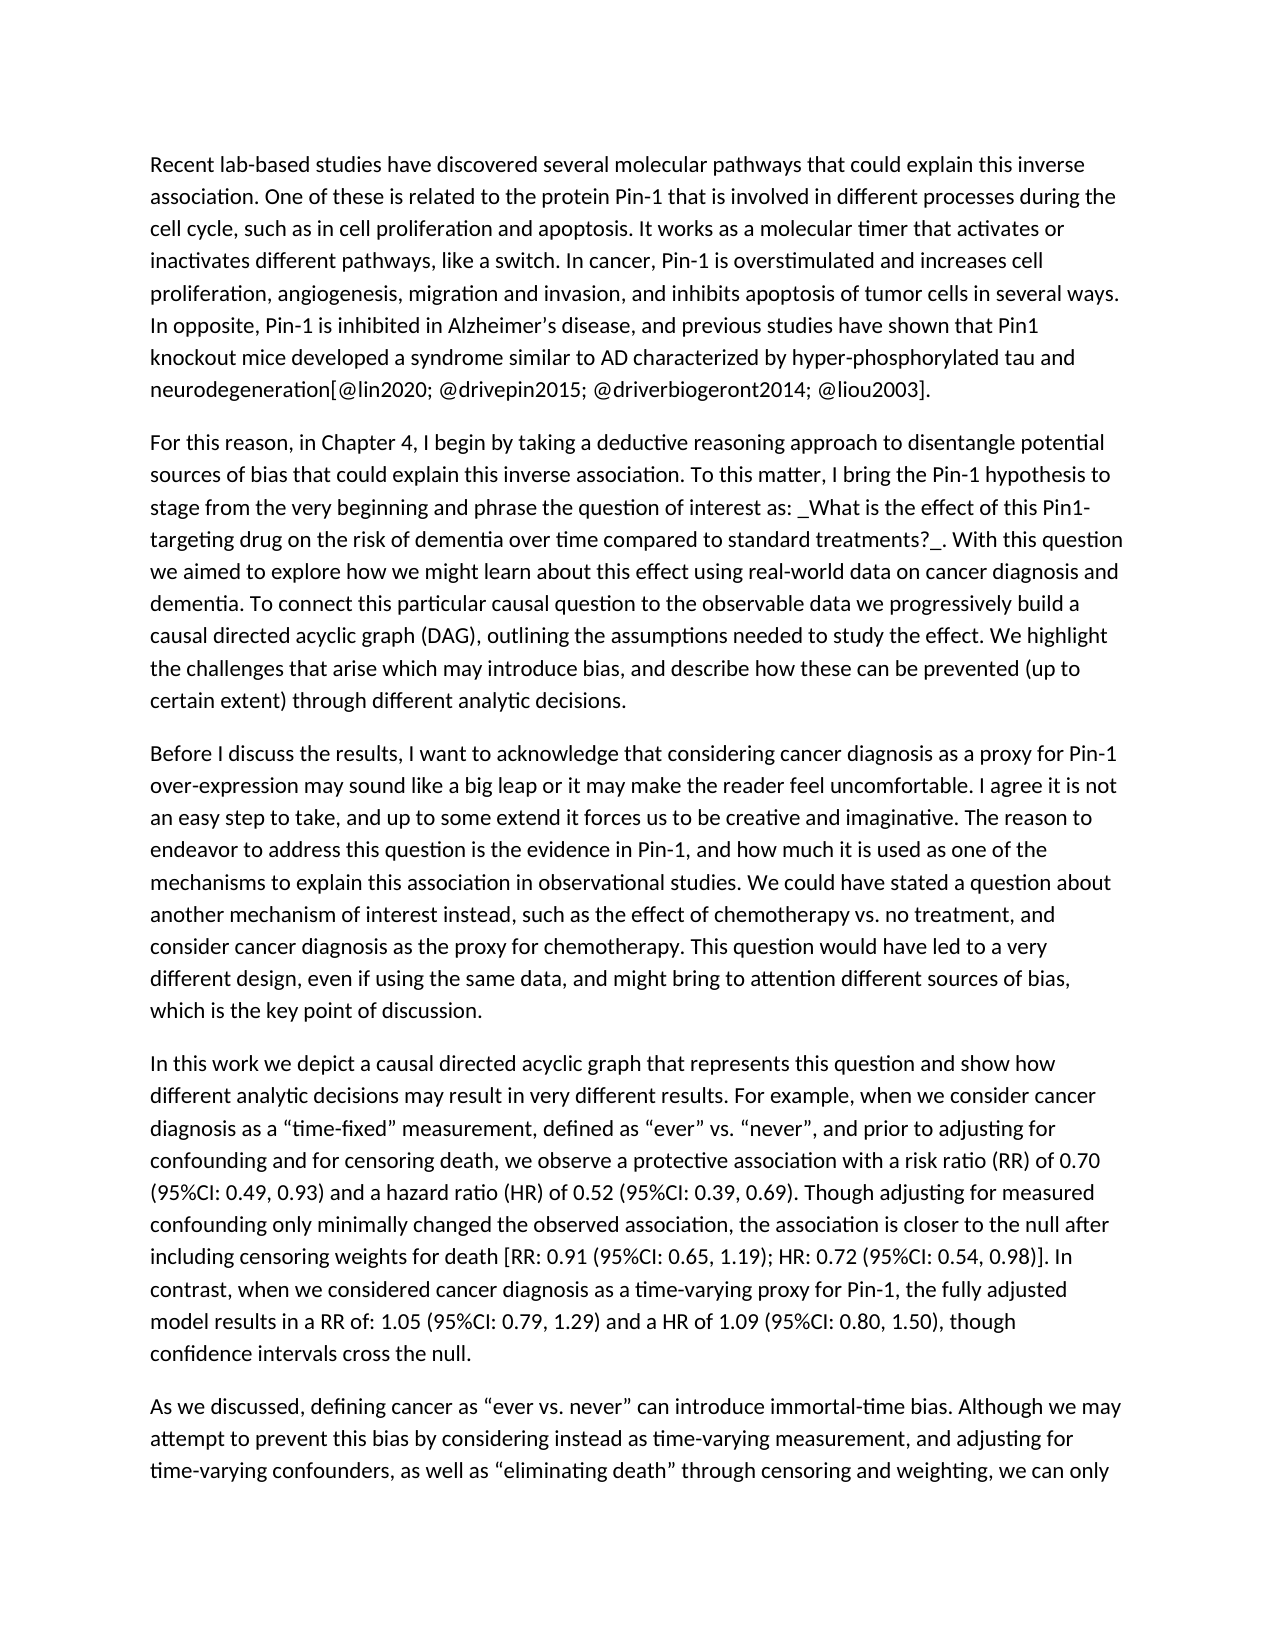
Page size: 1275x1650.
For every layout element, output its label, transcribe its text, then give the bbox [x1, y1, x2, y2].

text Before I discuss the results, I want to acknowledge that considering cancer diagnosis as a proxy for Pin-1 over-expression may sound like a big leap or it may make the reader feel uncomfortable. I agree it is not an easy step to take, and up to some extend it forces us to be creative and imaginative. The reason to endeavor to address this question is the evidence in Pin-1, and how much it is used as one of the mechanisms to explain this association in observational studies. We could have stated a question about another mechanism of interest instead, such as the effect of chemotherapy vs. no treatment, and consider cancer diagnosis as the proxy for chemotherapy. This question would have led to a very different design, even if using the same data, and might bring to attention different sources of bias, which is the key point of discussion. [150, 739, 1125, 1024]
text For this reason, in Chapter 4, I begin by taking a deductive reasoning approach to disentangle potential sources of bias that could explain this inverse association. To this matter, I bring the Pin-1 hypothesis to stage from the very beginning and phrase the question of interest as: _What is the effect of this Pin1-targeting drug on the risk of dementia over time compared to standard treatments?_. With this question we aimed to explore how we might learn about this effect using real-world data on cancer diagnosis and dementia. To connect this particular causal question to the observable data we progressively build a causal directed acyclic graph (DAG), outlining the assumptions needed to study the effect. We highlight the challenges that arise which may introduce bias, and describe how these can be prevented (up to certain extent) through different analytic decisions. [150, 428, 1125, 714]
text Recent lab-based studies have discovered several molecular pathways that could explain this inverse association. One of these is related to the protein Pin-1 that is involved in different processes during the cell cycle, such as in cell proliferation and apoptosis. It works as a molecular timer that activates or inactivates different pathways, like a switch. In cancer, Pin-1 is overstimulated and increases cell proliferation, angiogenesis, migration and invasion, and inhibits apoptosis of tumor cells in several ways. In opposite, Pin-1 is inhibited in Alzheimer’s disease, and previous studies have shown that Pin1 knockout mice developed a syndrome similar to AD characterized by hyper-phosphorylated tau and neurodegeneration[@lin2020; @drivepin2015; @driverbiogeront2014; @liou2003]. [150, 150, 1125, 403]
text In this work we depict a causal directed acyclic graph that represents this question and show how different analytic decisions may result in very different results. For example, when we consider cancer diagnosis as a “time-fixed” measurement, defined as “ever” vs. “never”, and prior to adjusting for confounding and for censoring death, we observe a protective association with a risk ratio (RR) of 0.70 (95%CI: 0.49, 0.93) and a hazard ratio (HR) of 0.52 (95%CI: 0.39, 0.69). Though adjusting for measured confounding only minimally changed the observed association, the association is closer to the null after including censoring weights for death [RR: 0.91 (95%CI: 0.65, 1.19); HR: 0.72 (95%CI: 0.54, 0.98)]. In contrast, when we considered cancer diagnosis as a time-varying proxy for Pin-1, the fully adjusted model results in a RR of: 1.05 (95%CI: 0.79, 1.29) and a HR of 1.09 (95%CI: 0.80, 1.50), though confidence intervals cross the null. [150, 1049, 1125, 1367]
